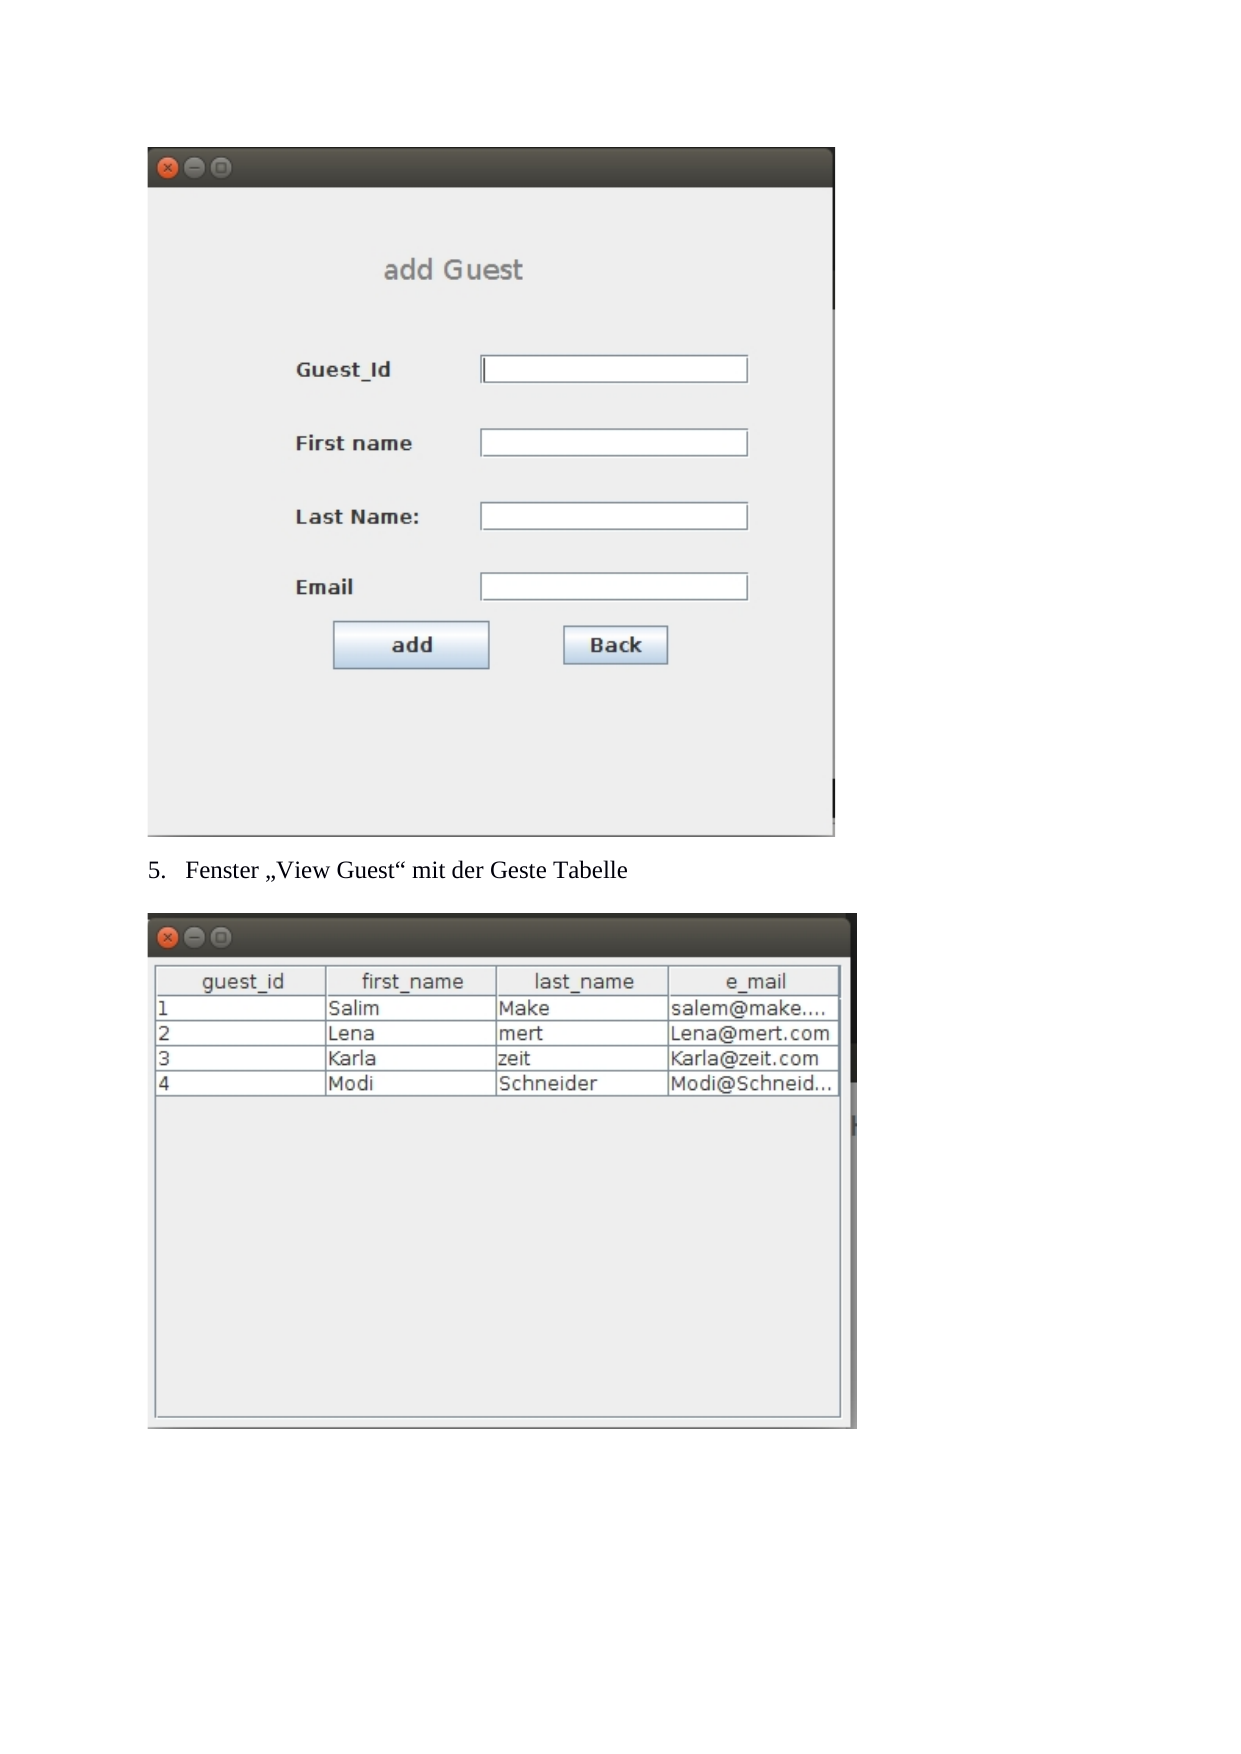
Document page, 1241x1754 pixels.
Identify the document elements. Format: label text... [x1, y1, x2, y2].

picture [147, 147, 835, 837]
picture [147, 913, 857, 1429]
list Fenster „View Guest“ mit der Geste Tabelle [148, 856, 1093, 913]
